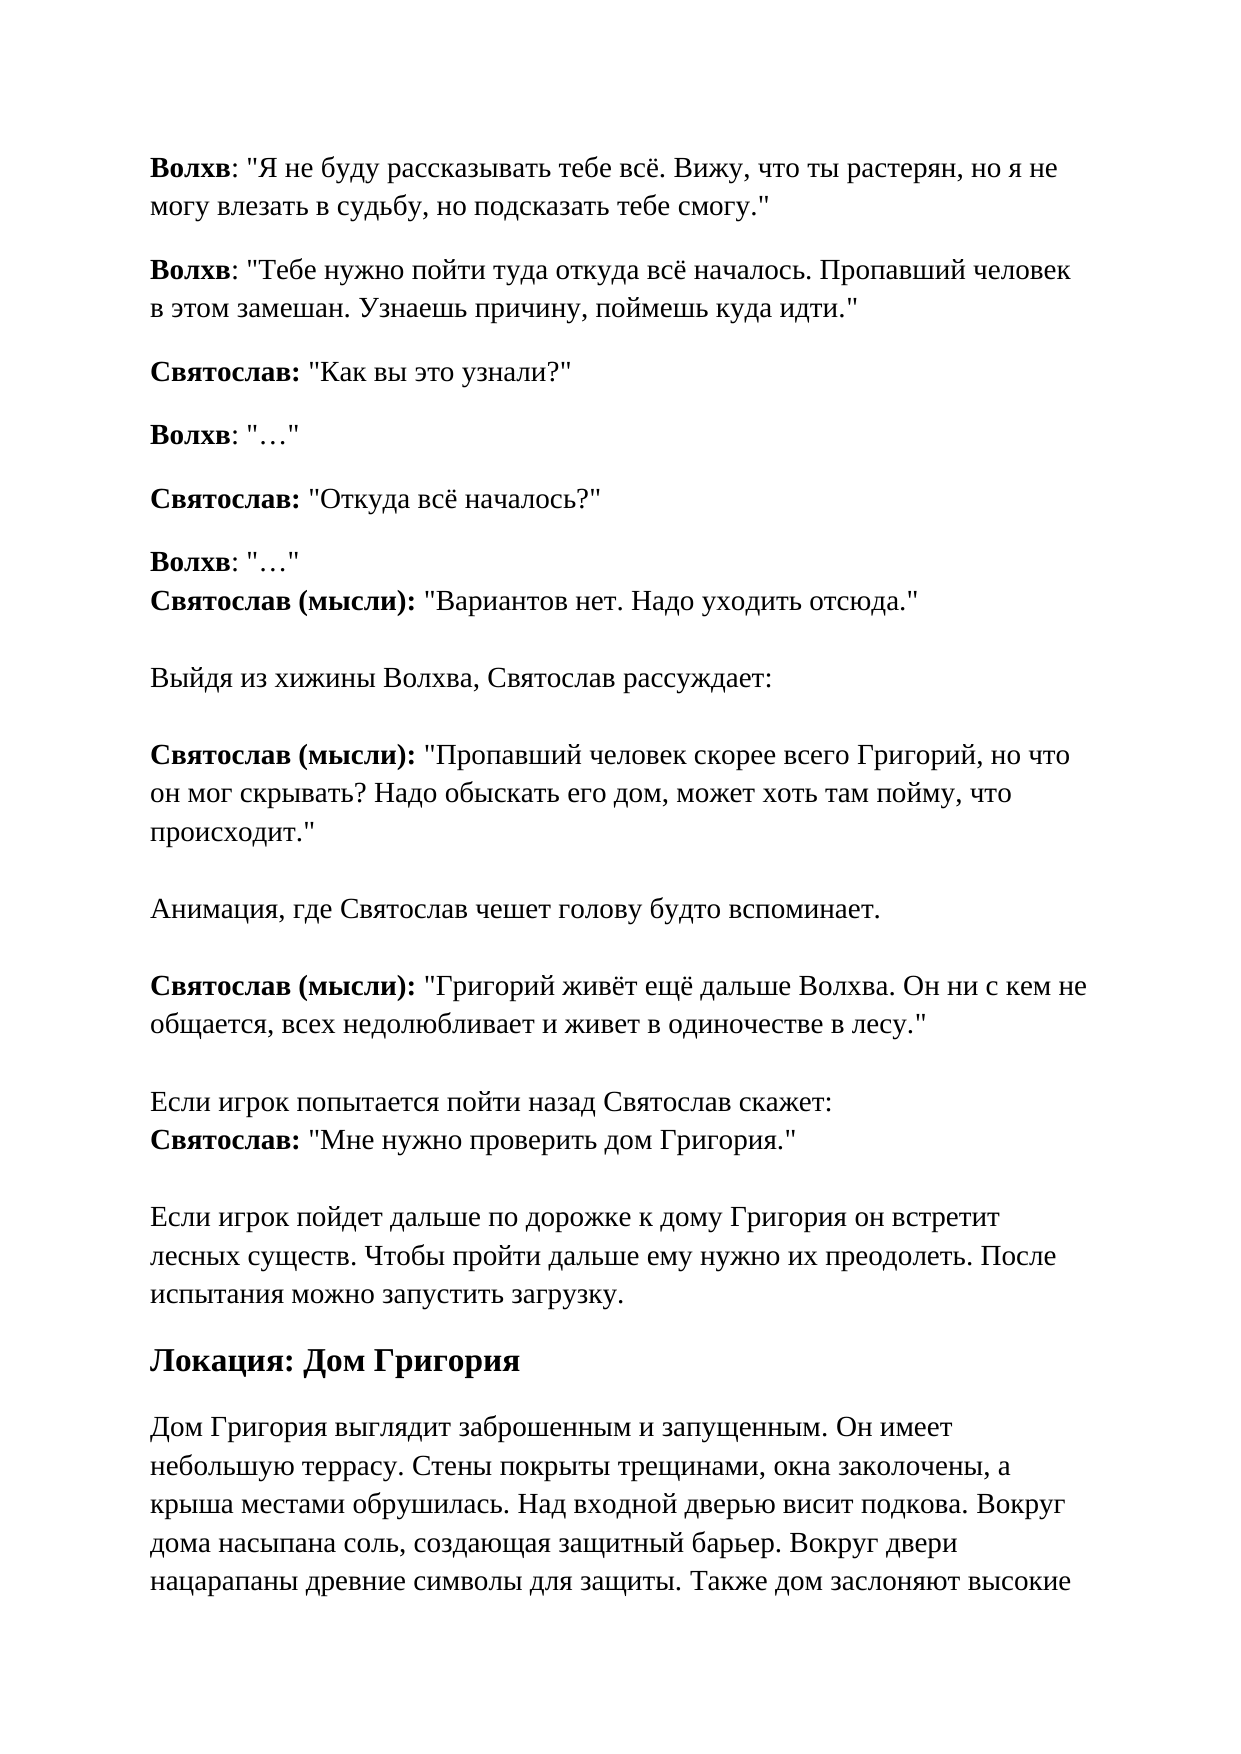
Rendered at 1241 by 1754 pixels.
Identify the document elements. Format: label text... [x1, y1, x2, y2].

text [150, 1409, 1090, 1597]
text Святослав (мысли): "Вариантов нет. Надо уходить отсюда." [150, 583, 1090, 616]
text Анимация, где Святослав чешет голову будто вспоминает. [150, 891, 1090, 924]
text Если игрок пойдет дальше по дорожке к дому Григория он встретит лесных существ. Чтобы пройти дальше ему нужно их преодолеть. После испытания можно запустить загрузку. [150, 1199, 1090, 1310]
text Если игрок попытается пойти назад Святослав скажет: [150, 1084, 1090, 1117]
text Волхв: "Я не буду рассказывать тебе всё. Вижу, что ты растерян, но я не могу влезать в судьбу, но подсказать тебе смогу." [150, 150, 1090, 222]
text Святослав (мысли): "Григорий живёт ещё дальше Волхва. Он ни с кем не общается, всех недолюбливает и живет в одиночестве в лесу." [150, 968, 1090, 1040]
text Святослав: "Мне нужно проверить дом Григория." [150, 1122, 1090, 1156]
text Волхв: "…" [150, 544, 1090, 578]
text Святослав: "Откуда всё началось?" [150, 481, 1090, 514]
text Святослав (мысли): "Пропавший человек скорее всего Григорий, но что он мог скрывать? Надо обыскать его дом, может хоть там пойму, что происходит." [150, 737, 1090, 847]
text Святослав: "Как вы это узнали?" [150, 354, 1090, 388]
text Волхв: "Тебе нужно пойти туда откуда всё началось. Пропавший человек в этом замешан. Узнаешь причину, поймешь куда идти." [150, 252, 1090, 324]
text Волхв: "…" [150, 417, 1090, 451]
text Выйдя из хижины Волхва, Святослав рассуждает: [150, 660, 1090, 693]
text Локация: Дом Григория [150, 1340, 1090, 1378]
